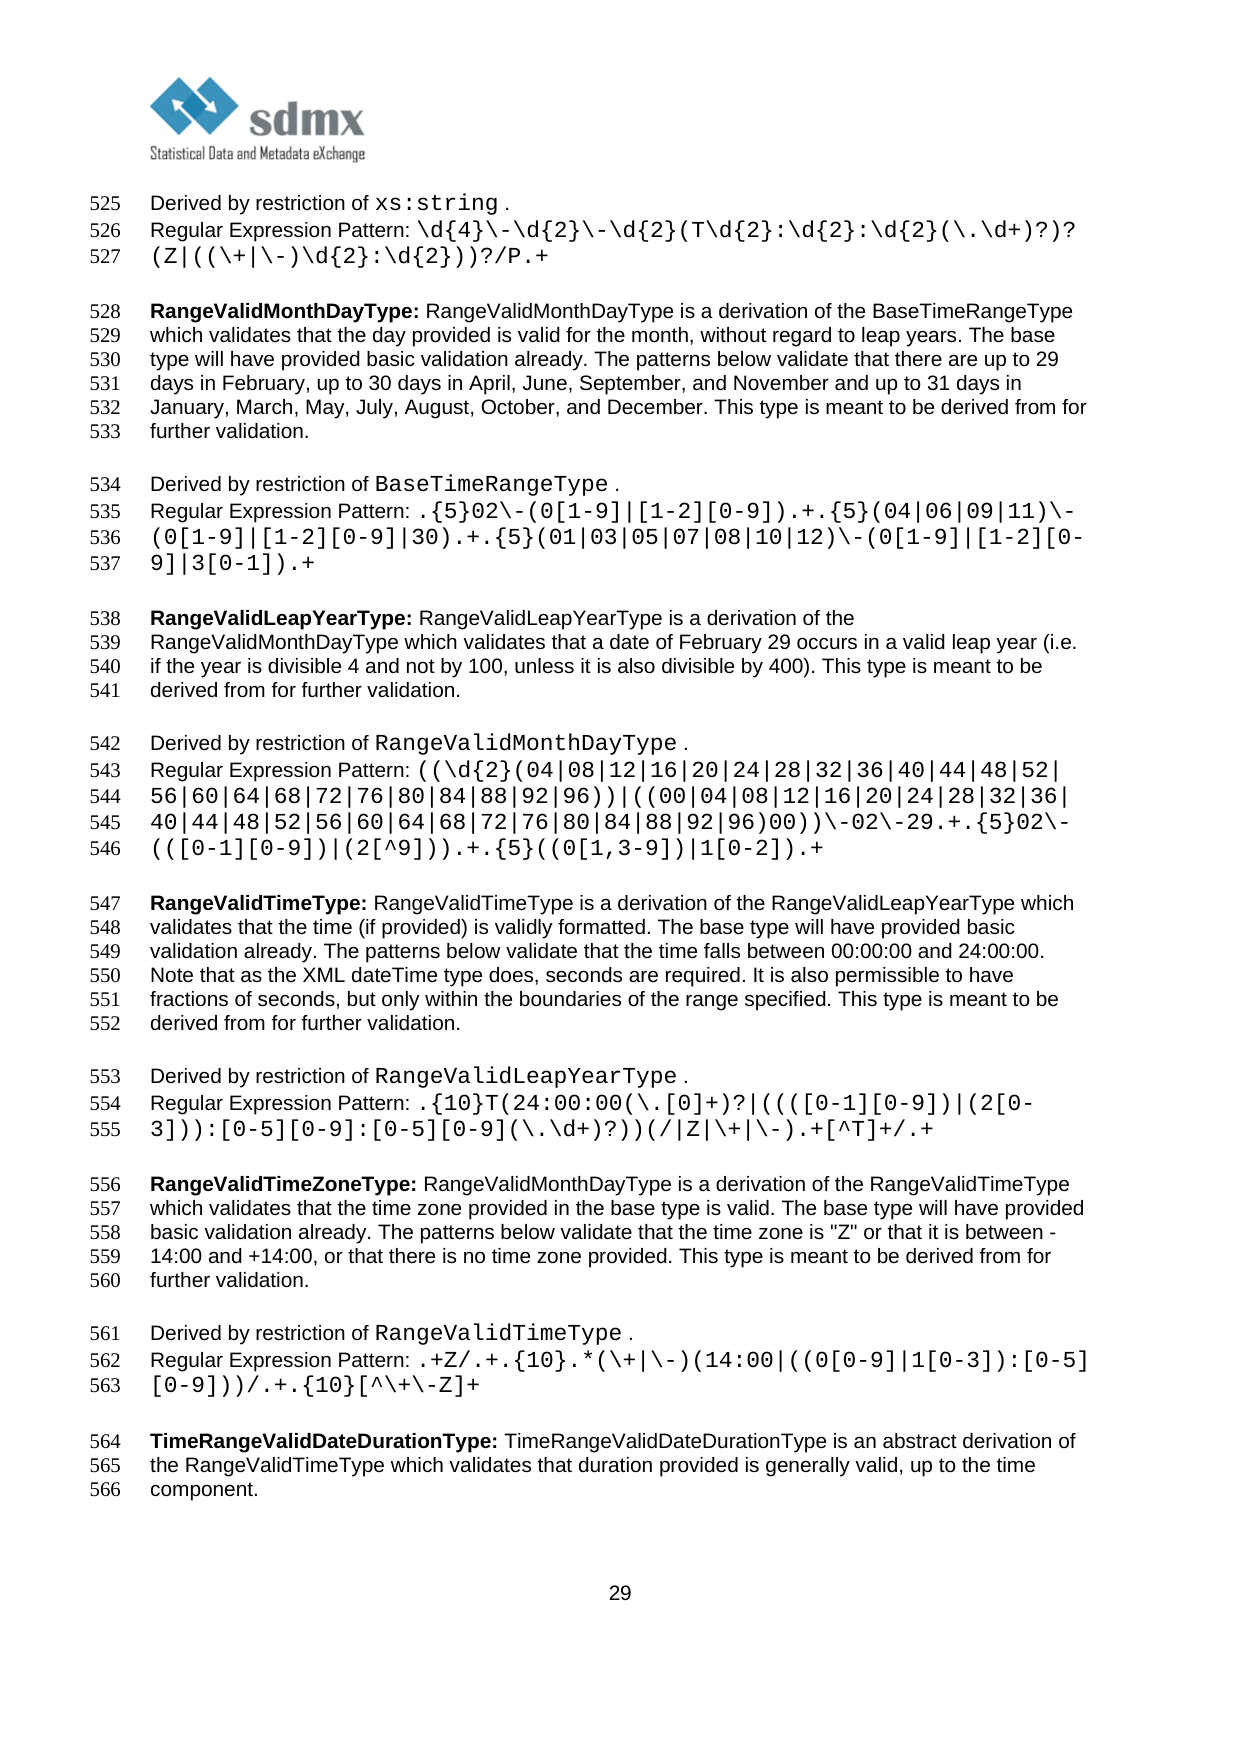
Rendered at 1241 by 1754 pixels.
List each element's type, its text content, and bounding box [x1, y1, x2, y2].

text RangeValidLeapYearType: RangeValidLeapYearType is a derivation of the RangeValidMonthDayType which validates that a date of February 29 occurs in a valid leap year (i.e. if the year is divisible 4 and not by 100, unless it is also divisible by 400). This type is meant to be derived from for further validation. [150, 606, 1090, 702]
text Derived by restriction of RangeValidLeapYearType . Regular Expression Pattern: .{10}T(24:00:00(\.[0]+)?|((([0-1][0-9])|(2[0-3])):[0-5][0-9]:[0-5][0-9](\.\d+)?))(/|Z|\+|\-).+[^T]+/.+ [150, 1064, 1090, 1143]
text RangeValidTimeType: RangeValidTimeType is a derivation of the RangeValidLeapYearType which validates that the time (if provided) is validly formatted. The base type will have provided basic validation already. The patterns below validate that the time falls between 00:00:00 and 24:00:00. Note that as the XML dateTime type does, seconds are required. It is also permissible to have fractions of seconds, but only within the boundaries of the range specified. This type is meant to be derived from for further validation. [150, 891, 1090, 1035]
text Derived by restriction of xs:string . Regular Expression Pattern: \d{4}\-\d{2}\-\d{2}(T\d{2}:\d{2}:\d{2}(\.\d+)?)?(Z|((\+|\-)\d{2}:\d{2}))?/P.+ [150, 191, 1090, 270]
text RangeValidMonthDayType: RangeValidMonthDayType is a derivation of the BaseTimeRangeType which validates that the day provided is valid for the month, without regard to leap years. The base type will have provided basic validation already. The patterns below validate that there are up to 29 days in February, up to 30 days in April, June, September, and November and up to 31 days in January, March, May, July, August, October, and December. This type is meant to be derived from for further validation. [150, 299, 1090, 443]
text RangeValidTimeZoneType: RangeValidMonthDayType is a derivation of the RangeValidTimeType which validates that the time zone provided in the base type is valid. The base type will have provided basic validation already. The patterns below validate that the time zone is "Z" or that it is between -14:00 and +14:00, or that there is no time zone provided. This type is meant to be derived from for further validation. [150, 1172, 1090, 1292]
text TimeRangeValidDateDurationType: TimeRangeValidDateDurationType is an abstract derivation of the RangeValidTimeType which validates that duration provided is generally valid, up to the time component. [150, 1429, 1090, 1501]
picture [150, 77, 371, 165]
text Derived by restriction of BaseTimeRangeType . Regular Expression Pattern: .{5}02\-(0[1-9]|[1-2][0-9]).+.{5}(04|06|09|11)\-(0[1-9]|[1-2][0-9]|30).+.{5}(01|03|05|07|08|10|12)\-(0[1-9]|[1-2][0-9]|3[0-1]).+ [150, 472, 1090, 577]
text Derived by restriction of RangeValidMonthDayType . Regular Expression Pattern: ((\d{2}(04|08|12|16|20|24|28|32|36|40|44|48|52|56|60|64|68|72|76|80|84|88|92|96))|((00|04|08|12|16|20|24|28|32|36|40|44|48|52|56|60|64|68|72|76|80|84|88|92|96)00))\-02\-29.+.{5}02\-(([0-1][0-9])|(2[^9])).+.{5}((0[1,3-9])|1[0-2]).+ [150, 731, 1090, 862]
text Derived by restriction of RangeValidTimeType . Regular Expression Pattern: .+Z/.+.{10}.*(\+|\-)(14:00|((0[0-9]|1[0-3]):[0-5][0-9]))/.+.{10}[^\+\-Z]+ [150, 1321, 1090, 1400]
